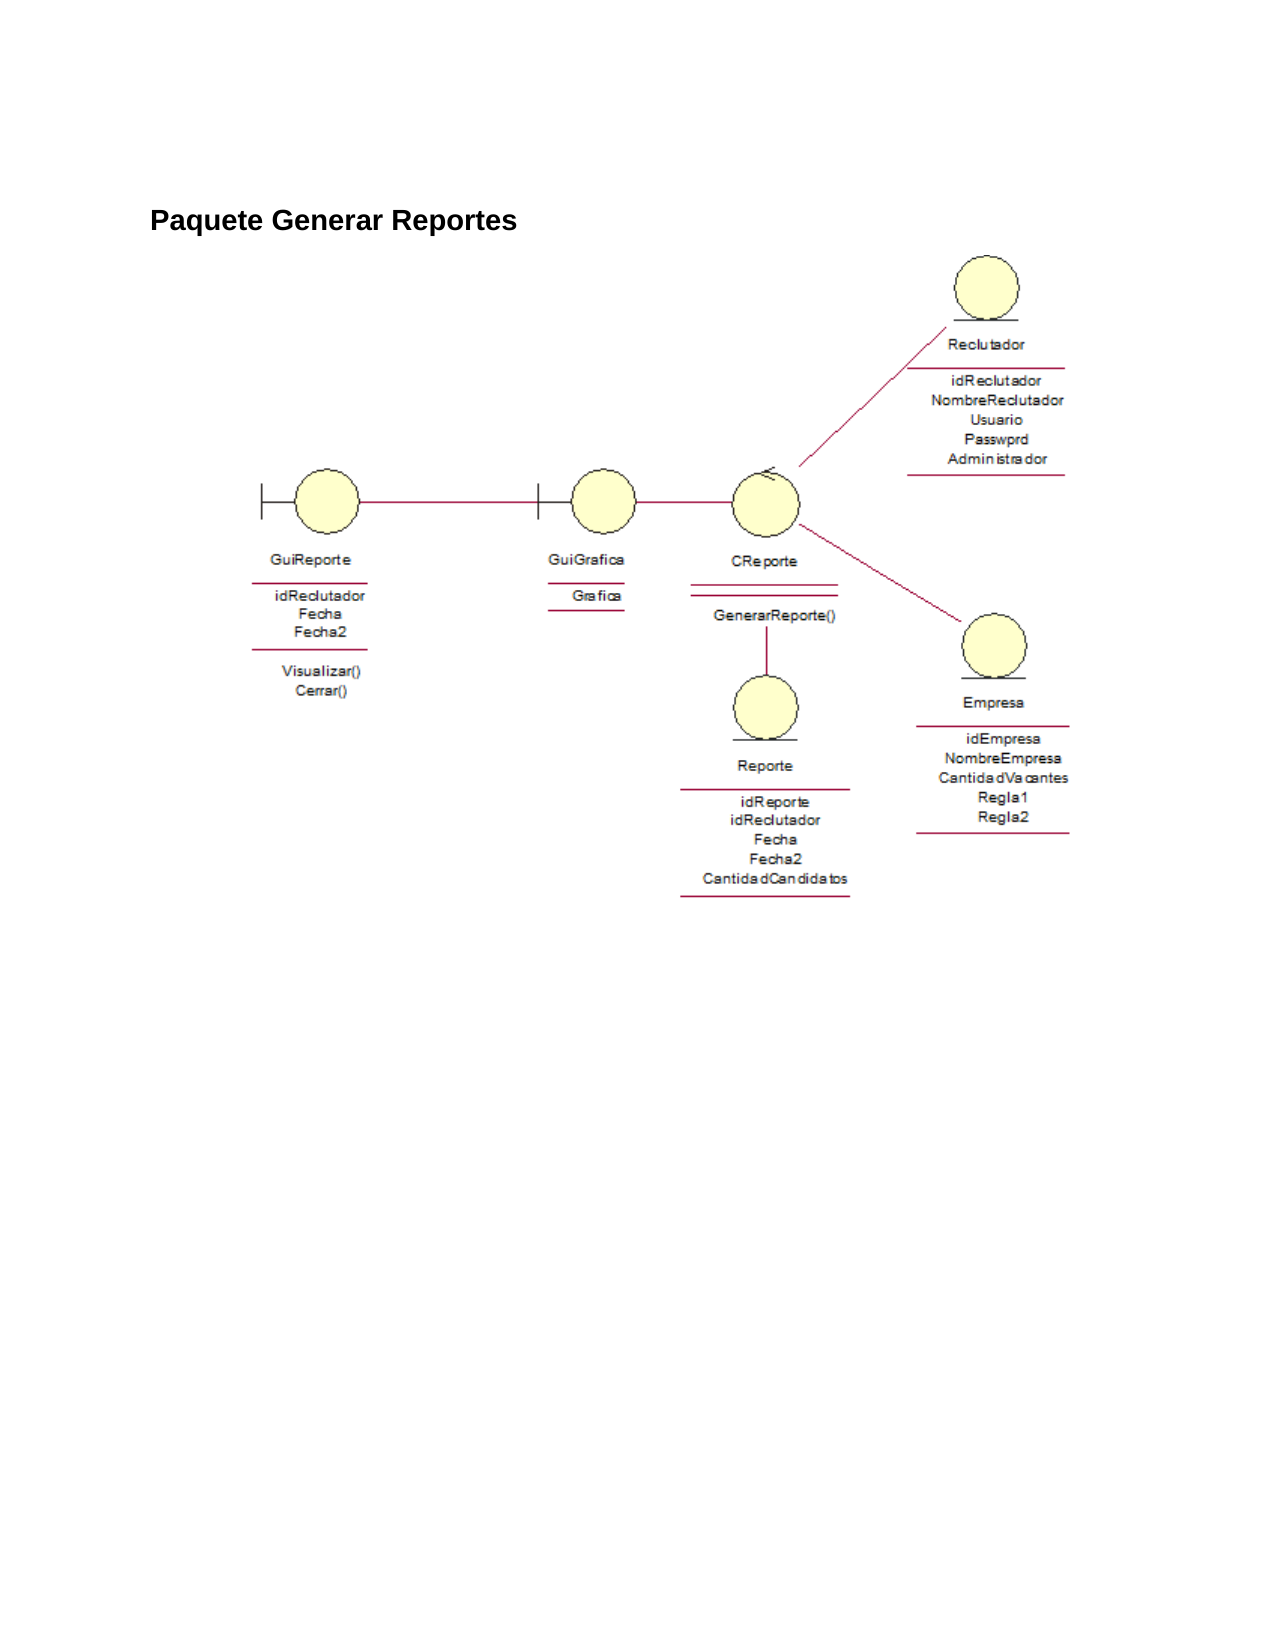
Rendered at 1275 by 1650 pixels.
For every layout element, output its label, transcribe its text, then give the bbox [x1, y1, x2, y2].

picture [150, 255, 1214, 929]
text Paquete Generar Reportes [150, 203, 1125, 236]
